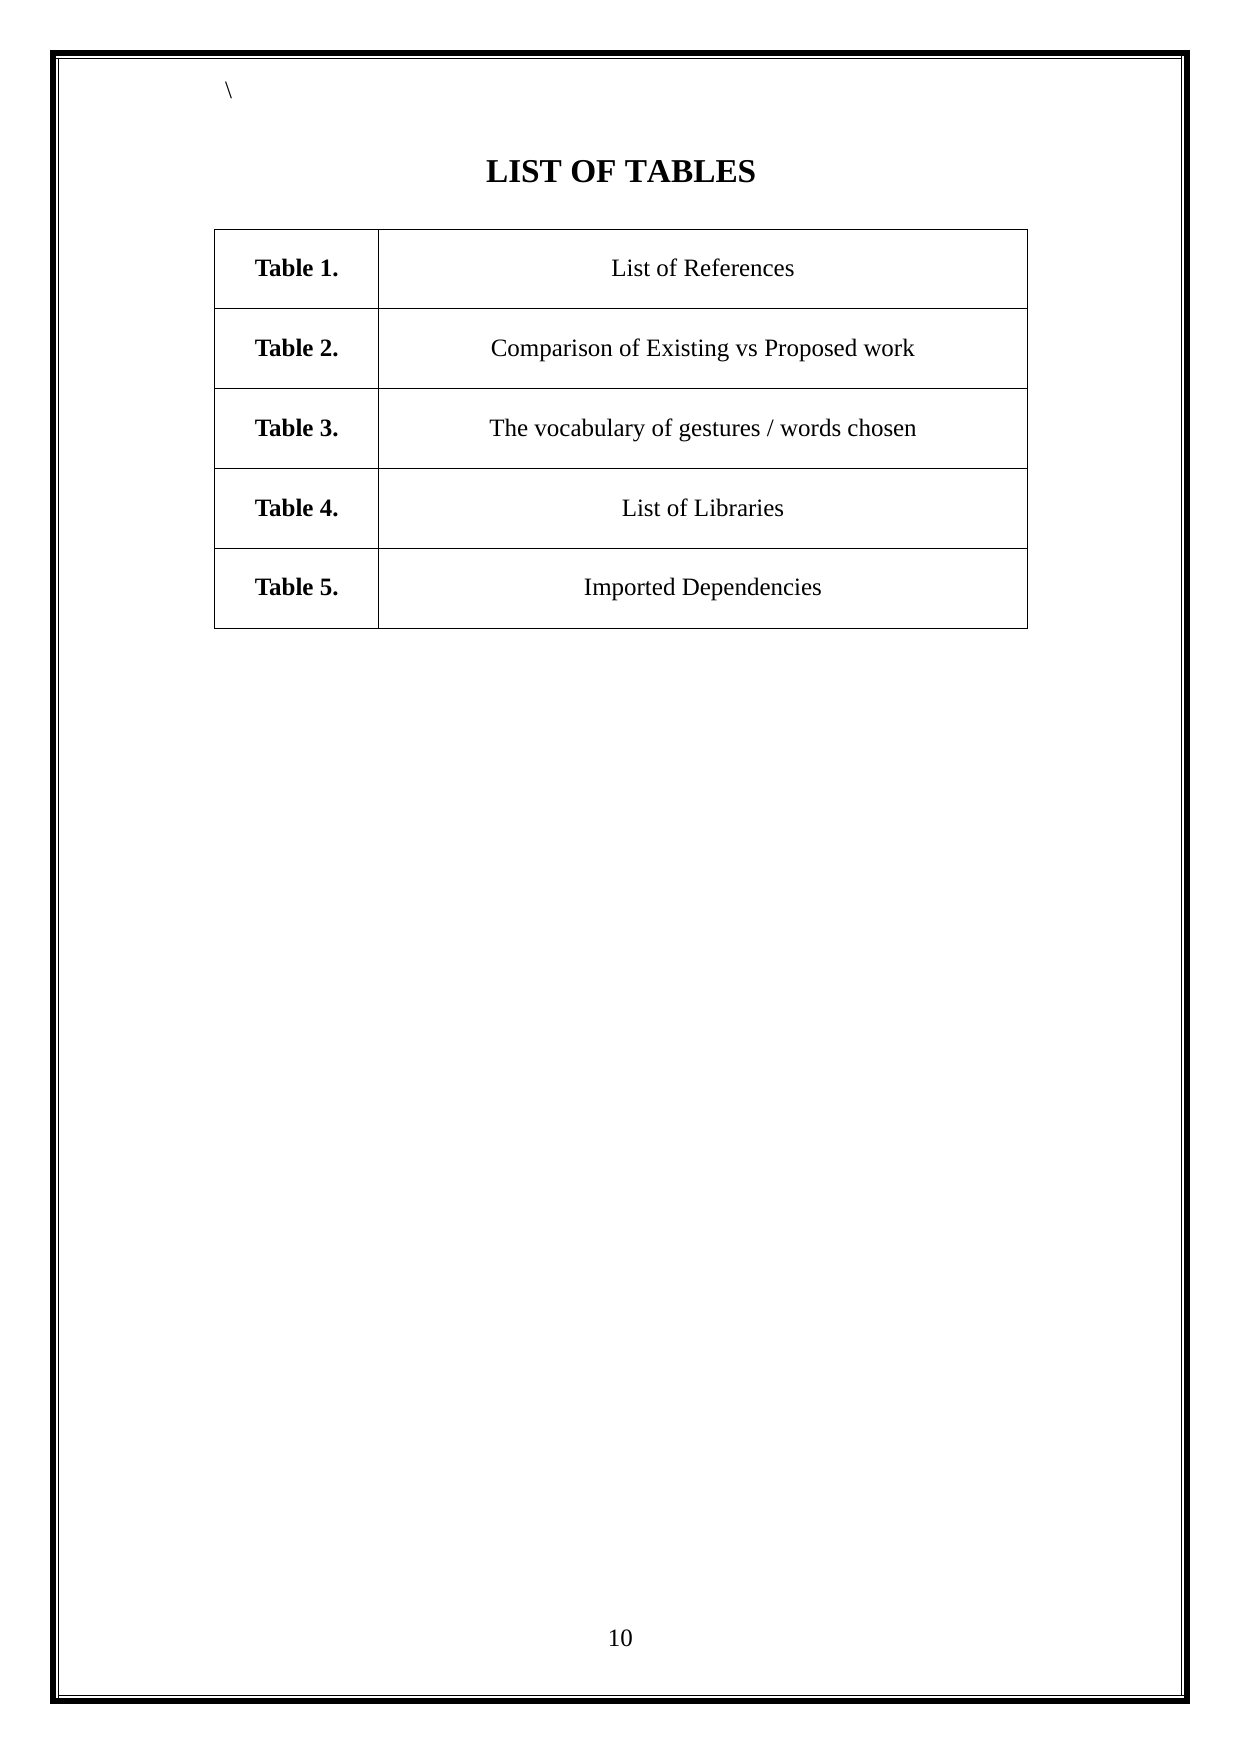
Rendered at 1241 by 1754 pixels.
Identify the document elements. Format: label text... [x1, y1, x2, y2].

table_cell Table 2. [215, 309, 378, 388]
table_cell List of Libraries [379, 469, 1027, 548]
table_cell Imported Dependencies [379, 549, 1027, 627]
table_cell The vocabulary of gestures / words chosen [379, 389, 1027, 468]
table_header List of References [379, 230, 1027, 308]
table_header Table 1. [215, 230, 378, 308]
table_cell Comparison of Existing vs Proposed work [379, 309, 1027, 388]
table_cell Table 4. [215, 469, 378, 548]
table_cell Table 5. [215, 549, 378, 627]
text LIST OF TABLES [486, 151, 1015, 190]
table_cell Table 3. [215, 389, 378, 468]
